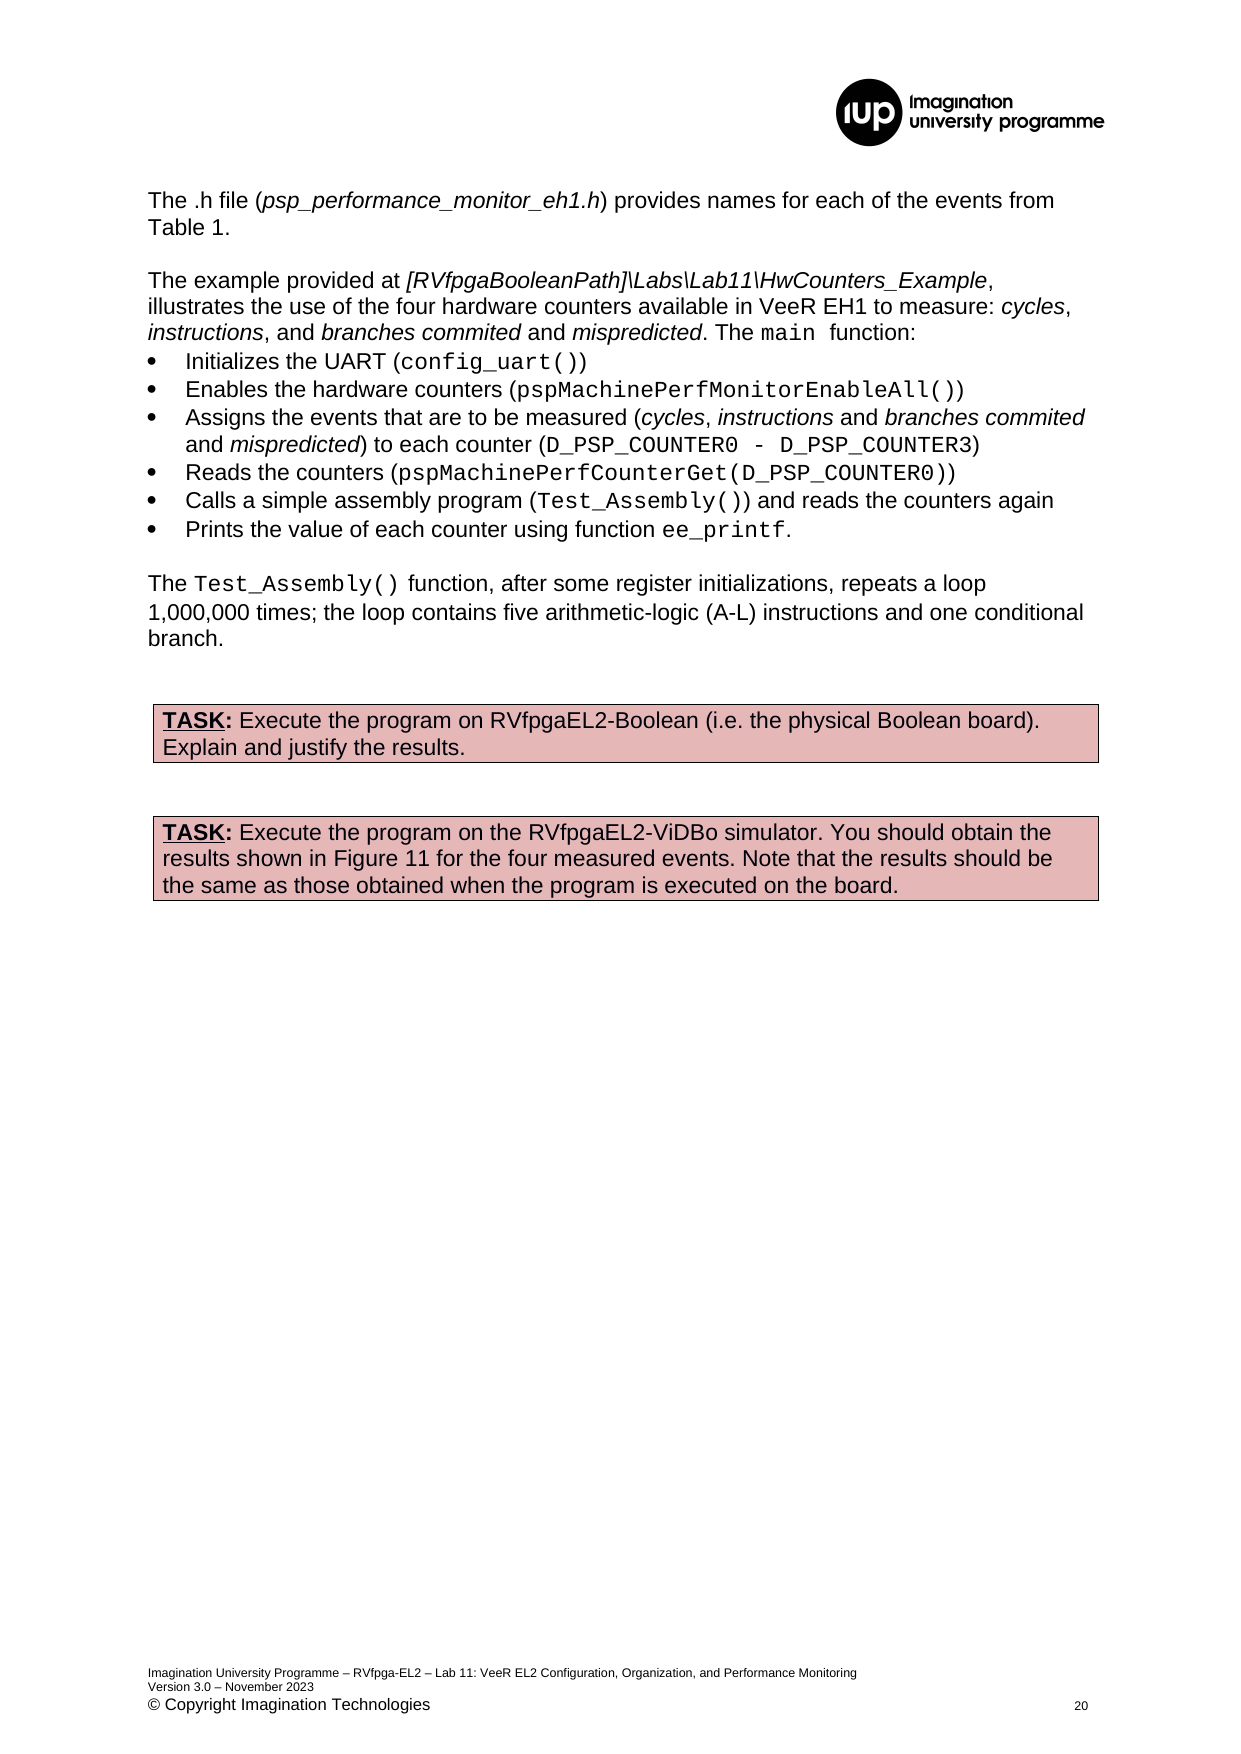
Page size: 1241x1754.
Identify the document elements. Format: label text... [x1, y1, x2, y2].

text The .h file (psp_performance_monitor_eh1.h) provides names for each of the events from Table 1. [148, 187, 1090, 240]
text The example provided at [RVfpgaBooleanPath]\Labs\Lab11\HwCounters_Example, illustrates the use of the four hardware counters available in VeeR EH1 to measure: cycles, instructions, and branches commited and mispredicted. The main function: [148, 267, 1090, 348]
list Prints the value of each counter using function ee_printf. [148, 516, 1090, 544]
list Enables the hardware counters (pspMachinePerfMonitorEnableAll()) [148, 376, 1090, 404]
list Assigns the events that are to be measured (cycles, instructions and branches commited and mispredicted) to each counter (D_PSP_COUNTER0 - D_PSP_COUNTER3) [148, 404, 1090, 459]
text The Test_Assembly() function, after some register initializations, repeats a loop 1,000,000 times; the loop contains five arithmetic-logic (A-L) instructions and one conditional branch. [148, 570, 1090, 651]
list TASK: Execute the program on RVfpgaEL2-Boolean (i.e. the physical Boolean board). Explain and justify the results. [154, 705, 1098, 762]
list Initializes the UART (config_uart()) [148, 348, 1090, 376]
list Calls a simple assembly program (Test_Assembly()) and reads the counters again [148, 487, 1090, 516]
picture [834, 77, 1106, 148]
list Reads the counters (pspMachinePerfCounterGet(D_PSP_COUNTER0)) [148, 459, 1090, 487]
list TASK: Execute the program on the RVfpgaEL2-ViDBo simulator. You should obtain the results shown in Figure 11 for the four measured events. Note that the results should be the same as those obtained when the program is executed on the board. [154, 817, 1098, 900]
